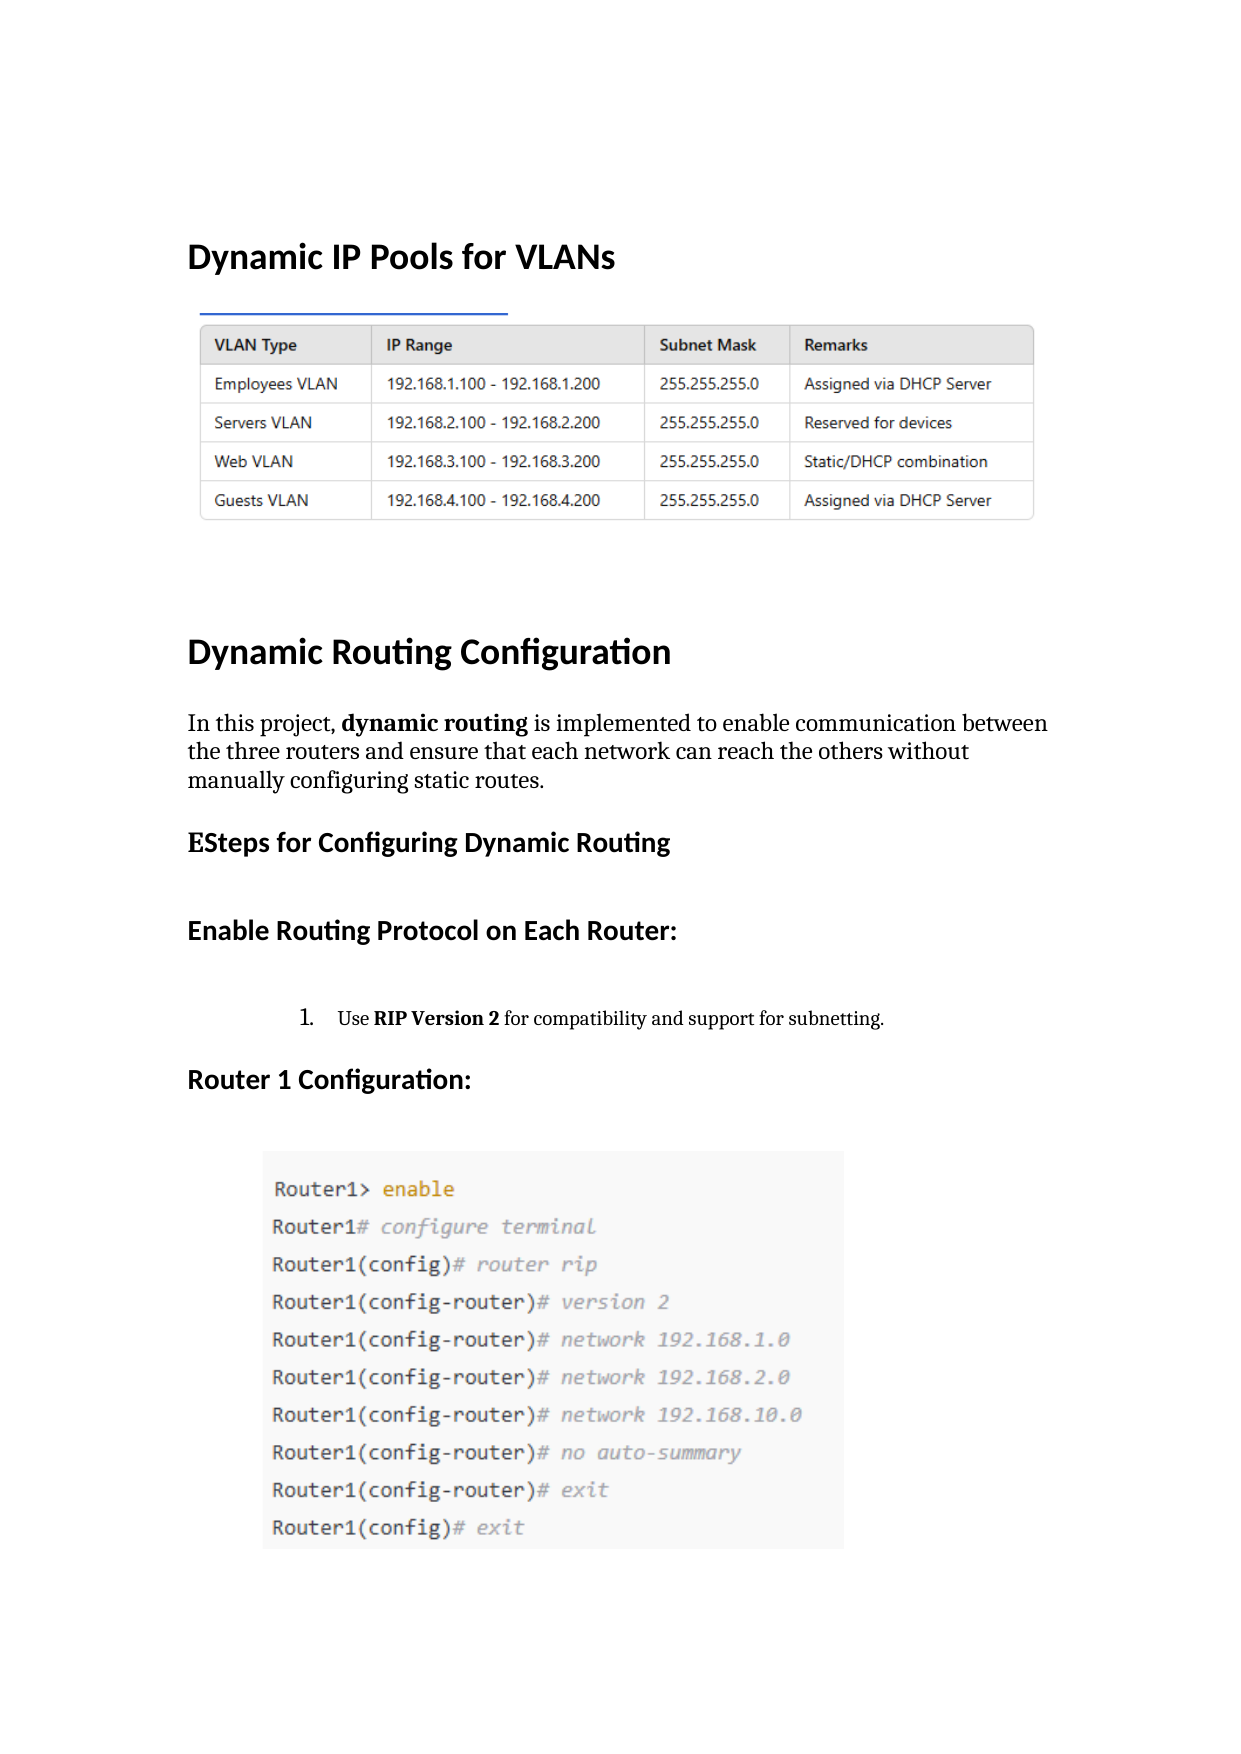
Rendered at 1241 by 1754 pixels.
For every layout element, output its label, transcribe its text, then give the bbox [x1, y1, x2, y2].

subtitle Router 1 Configuration: [187, 1061, 1053, 1097]
picture [187, 313, 1053, 532]
text In this project, dynamic routing is implemented to enable communication between the three routers and ensure that each network can reach the others without manually configuring static routes. [187, 708, 1053, 795]
picture [262, 1151, 844, 1549]
subtitle Dynamic IP Pools for VLANs [187, 233, 1053, 279]
list Use RIP Version 2 for compatibility and support for subnetting. [300, 1003, 1053, 1032]
subtitle Enable Routing Protocol on Each Router: [187, 912, 1053, 948]
subtitle ESteps for Configuring Dynamic Routing [187, 824, 1053, 859]
subtitle Dynamic Routing Configuration [187, 628, 1053, 674]
